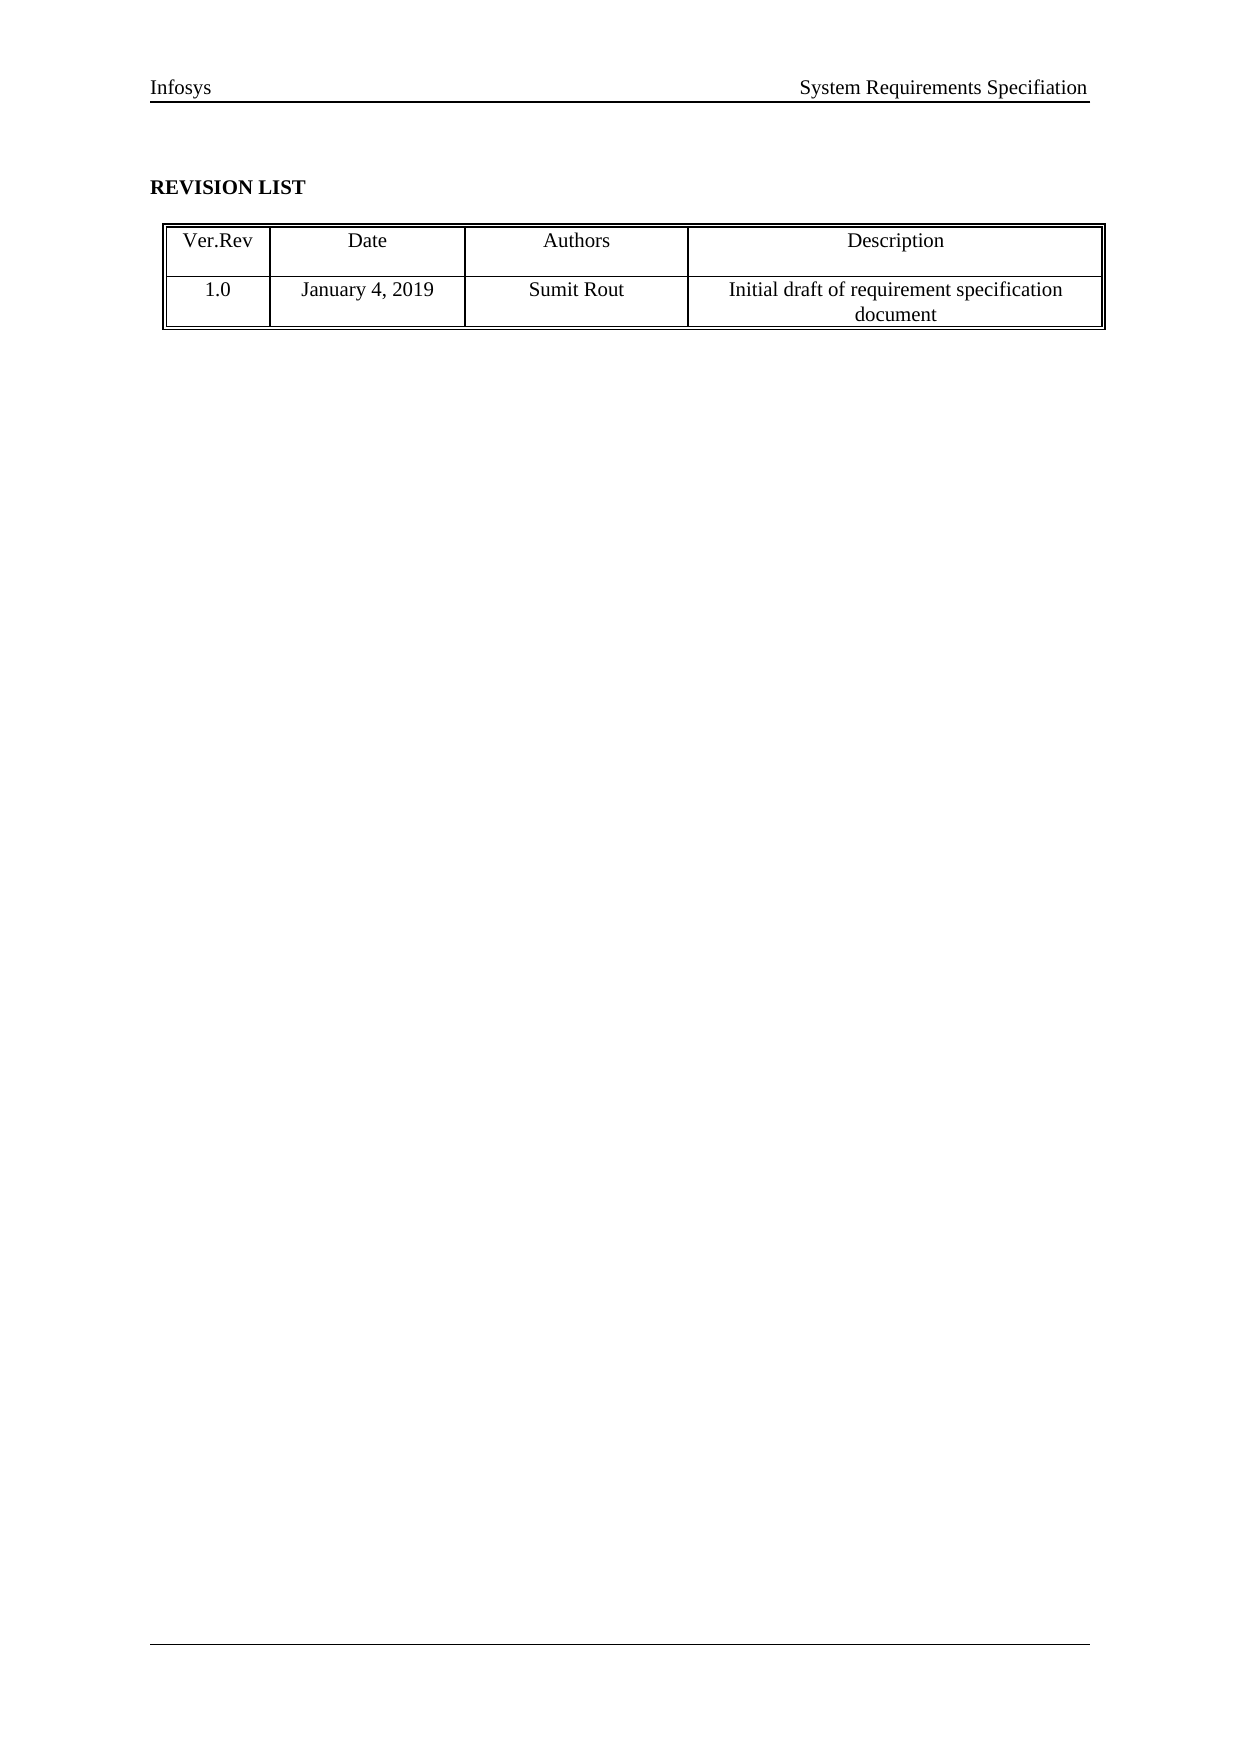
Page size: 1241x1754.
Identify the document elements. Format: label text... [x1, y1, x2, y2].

table_cell 1.0 [167, 277, 269, 326]
table_cell January 4, 2019 [271, 277, 464, 326]
table_cell Sumit Rout [466, 277, 687, 326]
table_cell Initial draft of requirement specification document [689, 277, 1101, 326]
table_header Ver.Rev [167, 228, 269, 276]
table_header Date [271, 228, 464, 276]
table_header Description [689, 228, 1101, 276]
table_header Authors [466, 228, 687, 276]
text REVISION LIST [150, 175, 1090, 199]
